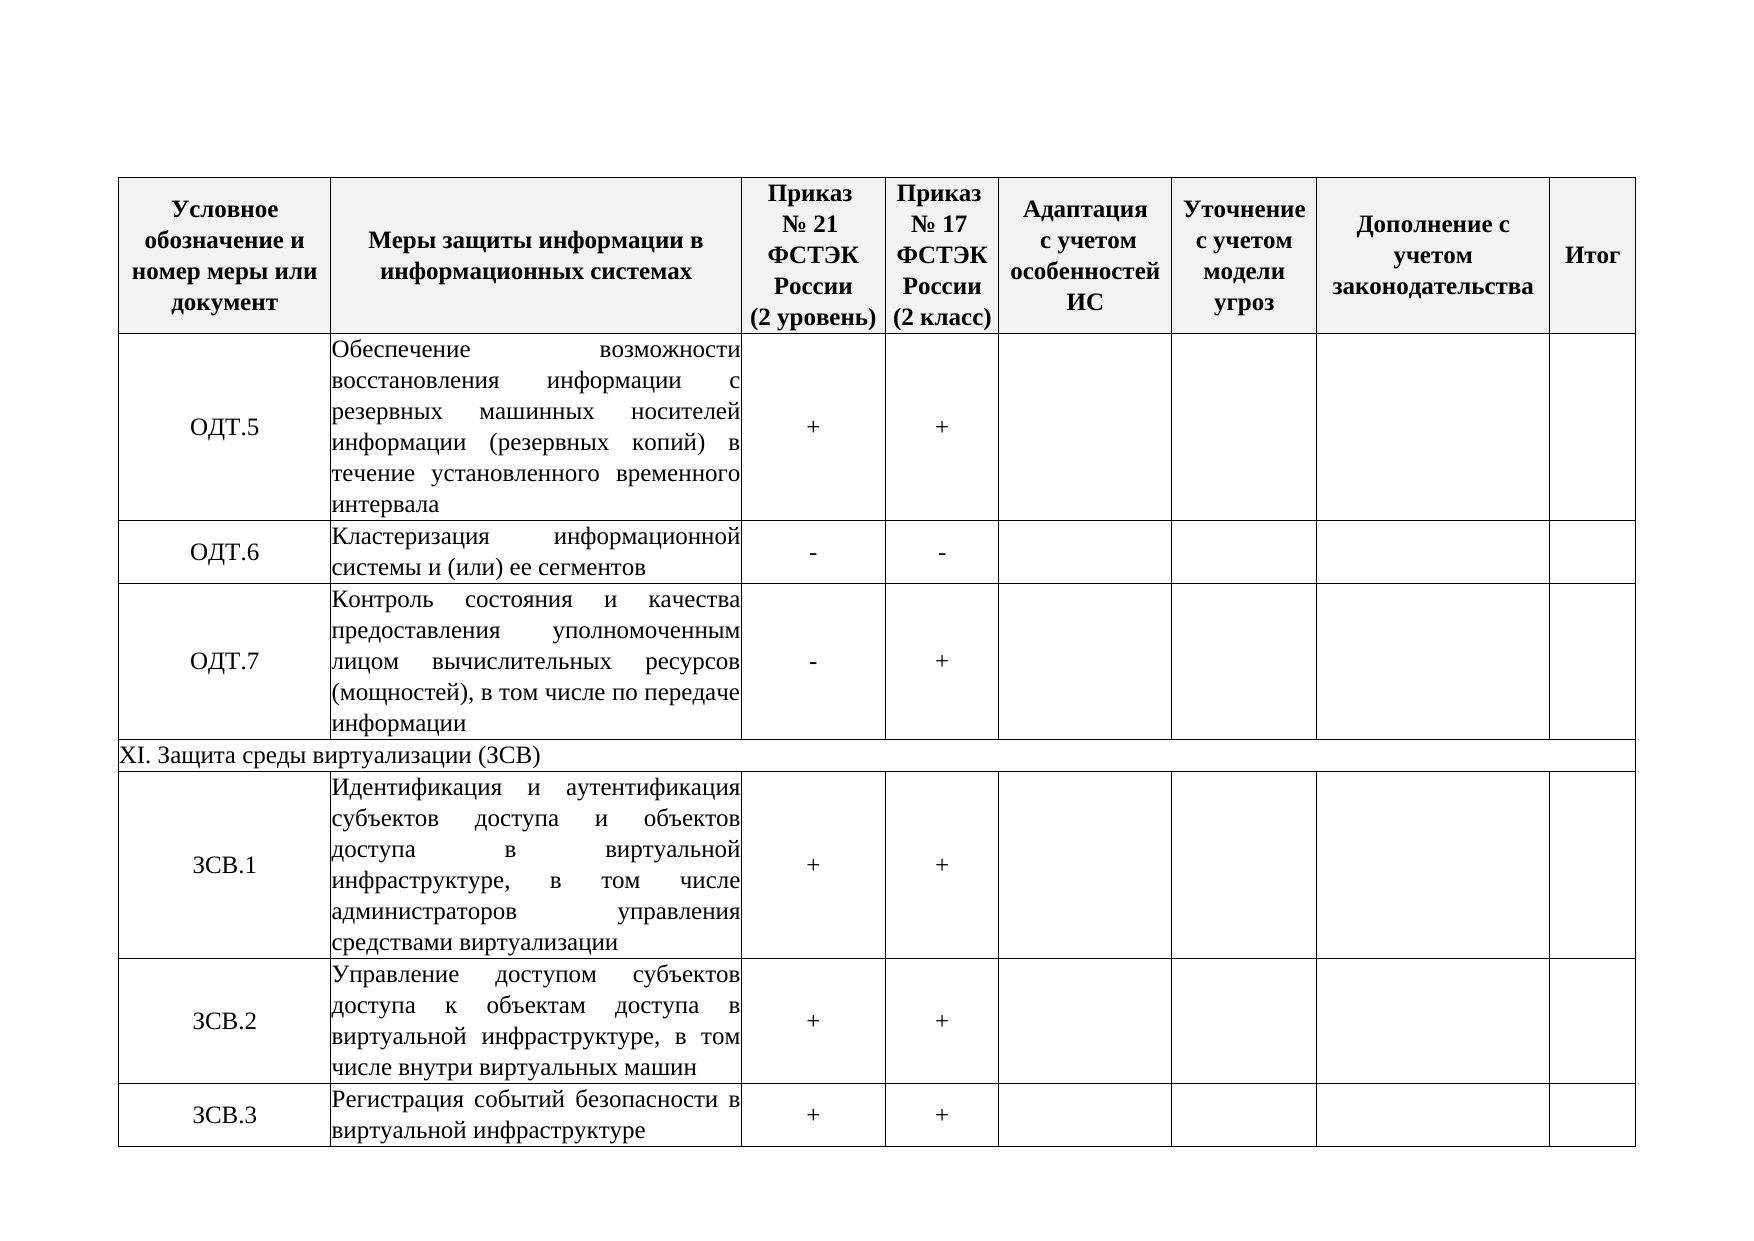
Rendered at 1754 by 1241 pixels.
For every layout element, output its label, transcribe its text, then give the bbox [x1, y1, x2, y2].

table_cell [999, 334, 1171, 520]
table_header Итог [1550, 178, 1635, 333]
table_cell Обеспечение возможности восстановления информации с резервных машинных носителей информации (резервных копий) в течение установленного временного интервала [331, 334, 741, 520]
table_cell + [742, 772, 885, 958]
table_cell + [886, 959, 998, 1083]
table_cell [1550, 772, 1635, 958]
table_cell [1550, 959, 1635, 1083]
table_cell ОДТ.7 [119, 584, 330, 739]
table_header Приказ № 21 ФСТЭК России (2 уровень) [742, 178, 885, 333]
table_cell Идентификация и аутентификация субъектов доступа и объектов доступа в виртуальной инфраструктуре, в том числе администраторов управления средствами виртуализации [331, 772, 741, 958]
table_cell [1550, 334, 1635, 520]
table_cell [1317, 334, 1549, 520]
table_cell - [742, 584, 885, 739]
table_cell [1317, 584, 1549, 739]
table_cell XI. Защита среды виртуализации (ЗСВ) [119, 740, 1635, 771]
table_cell Регистрация событий безопасности в виртуальной инфраструктуре [331, 1084, 741, 1146]
table_cell [1317, 521, 1549, 583]
table_cell [999, 584, 1171, 739]
table_header Дополнение с учетом законодательства [1317, 178, 1549, 333]
table_cell ЗСВ.2 [119, 959, 330, 1083]
table_header Условное обозначение и номер меры или документ [119, 178, 330, 333]
table_cell [1317, 772, 1549, 958]
table_cell ЗСВ.1 [119, 772, 330, 958]
table_header Уточнение с учетом модели угроз [1172, 178, 1316, 333]
table_cell [1172, 959, 1316, 1083]
table_cell [1172, 521, 1316, 583]
table_cell [1317, 1084, 1549, 1146]
table_cell [1550, 521, 1635, 583]
table_cell [1550, 1084, 1635, 1146]
table_cell [1317, 959, 1549, 1083]
table_cell [1172, 1084, 1316, 1146]
table_header Меры защиты информации в информационных системах [331, 178, 741, 333]
table_header Адаптация с учетом особенностей ИС [999, 178, 1171, 333]
table_header Приказ № 17 ФСТЭК России (2 класс) [886, 178, 998, 333]
table_cell - [886, 521, 998, 583]
table_cell + [886, 1084, 998, 1146]
table_cell + [886, 334, 998, 520]
table_cell [1550, 584, 1635, 739]
table_cell [999, 1084, 1171, 1146]
table_cell Кластеризация информационной системы и (или) ее сегментов [331, 521, 741, 583]
table_cell ОДТ.5 [119, 334, 330, 520]
table_cell ОДТ.6 [119, 521, 330, 583]
table_cell + [886, 772, 998, 958]
table_cell [1172, 334, 1316, 520]
table_cell + [742, 1084, 885, 1146]
table_cell [999, 959, 1171, 1083]
table_cell Управление доступом субъектов доступа к объектам доступа в виртуальной инфраструктуре, в том числе внутри виртуальных машин [331, 959, 741, 1083]
table_cell [999, 521, 1171, 583]
table_cell [1172, 584, 1316, 739]
table_cell + [742, 334, 885, 520]
table_cell Контроль состояния и качества предоставления уполномоченным лицом вычислительных ресурсов (мощностей), в том числе по передаче информации [331, 584, 741, 739]
table_cell + [886, 584, 998, 739]
table_cell [1172, 772, 1316, 958]
table_cell [999, 772, 1171, 958]
table_cell + [742, 959, 885, 1083]
table_cell ЗСВ.3 [119, 1084, 330, 1146]
table_cell - [742, 521, 885, 583]
